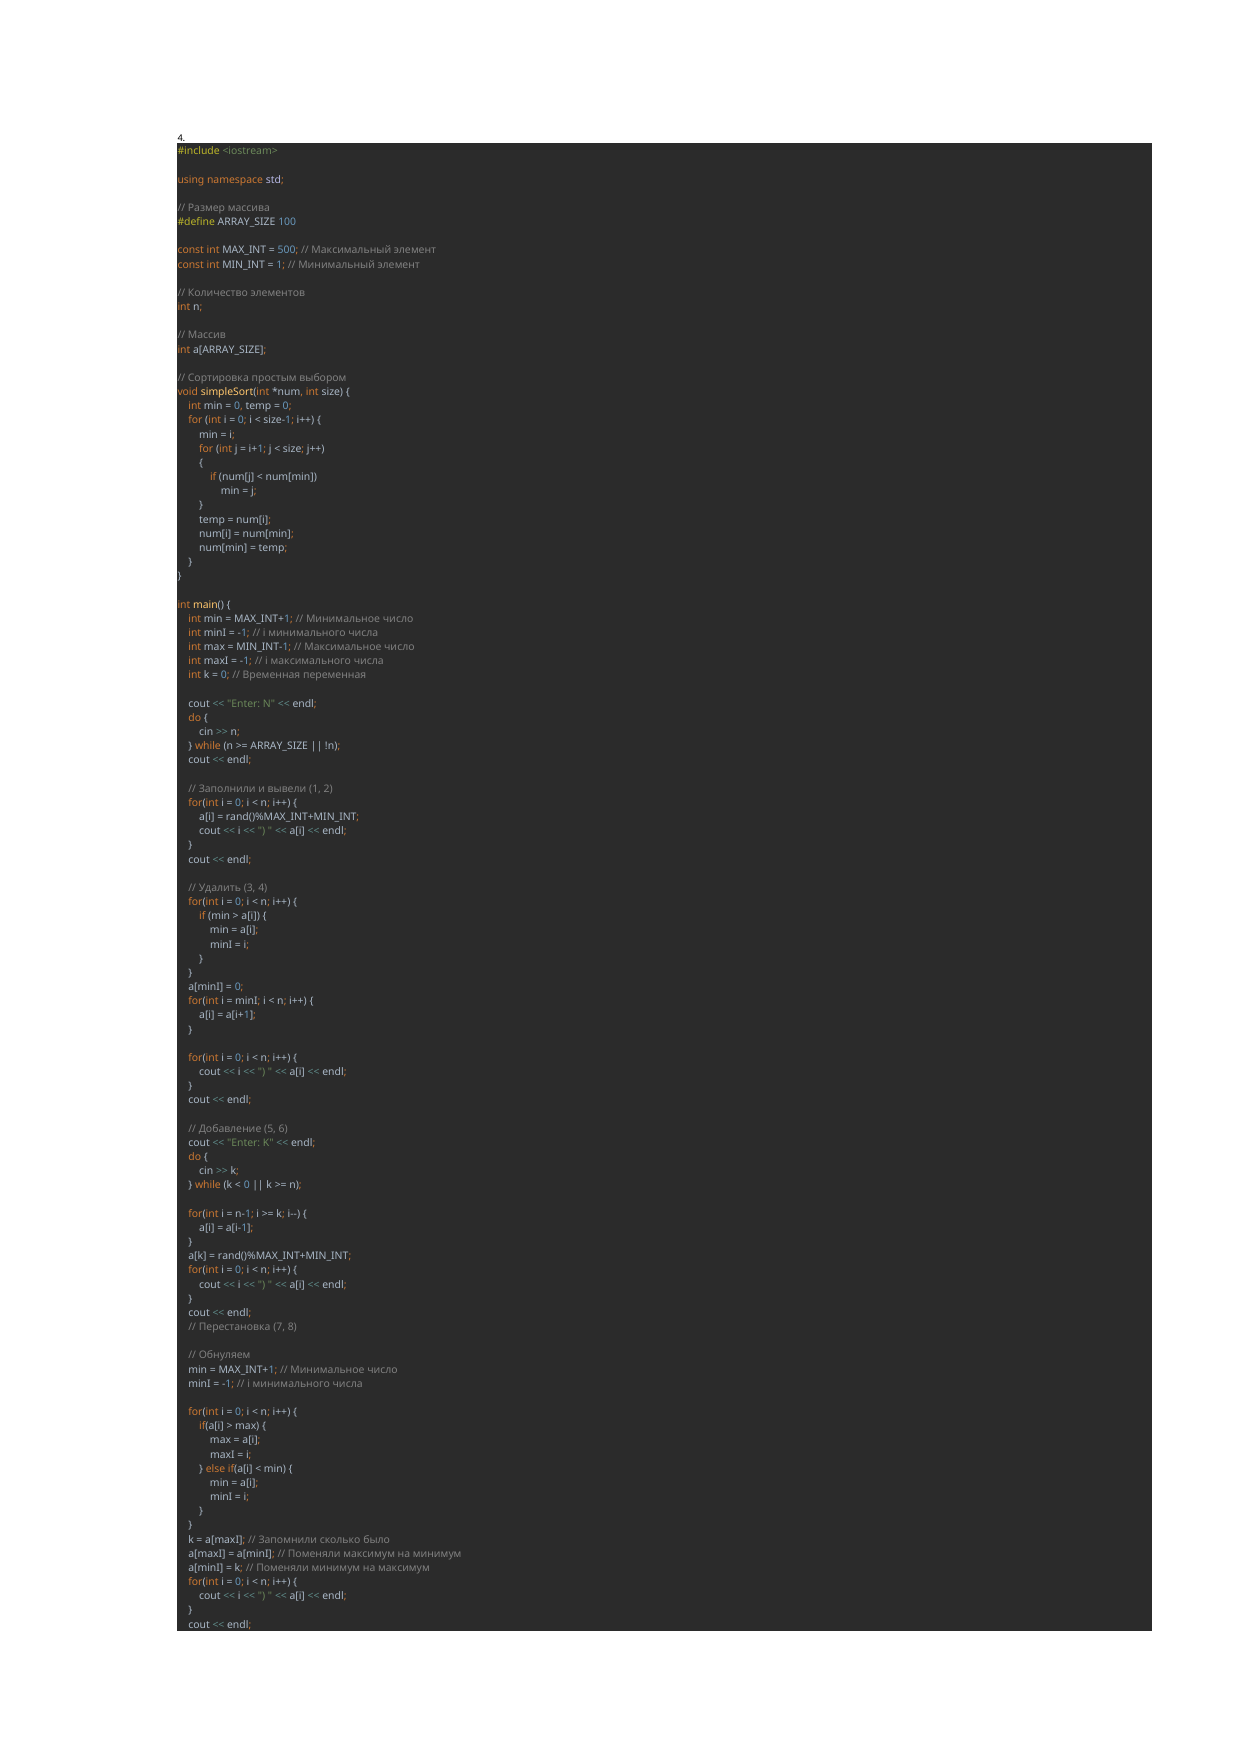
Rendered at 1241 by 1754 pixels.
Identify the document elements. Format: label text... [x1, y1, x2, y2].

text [177, 143, 1152, 1631]
